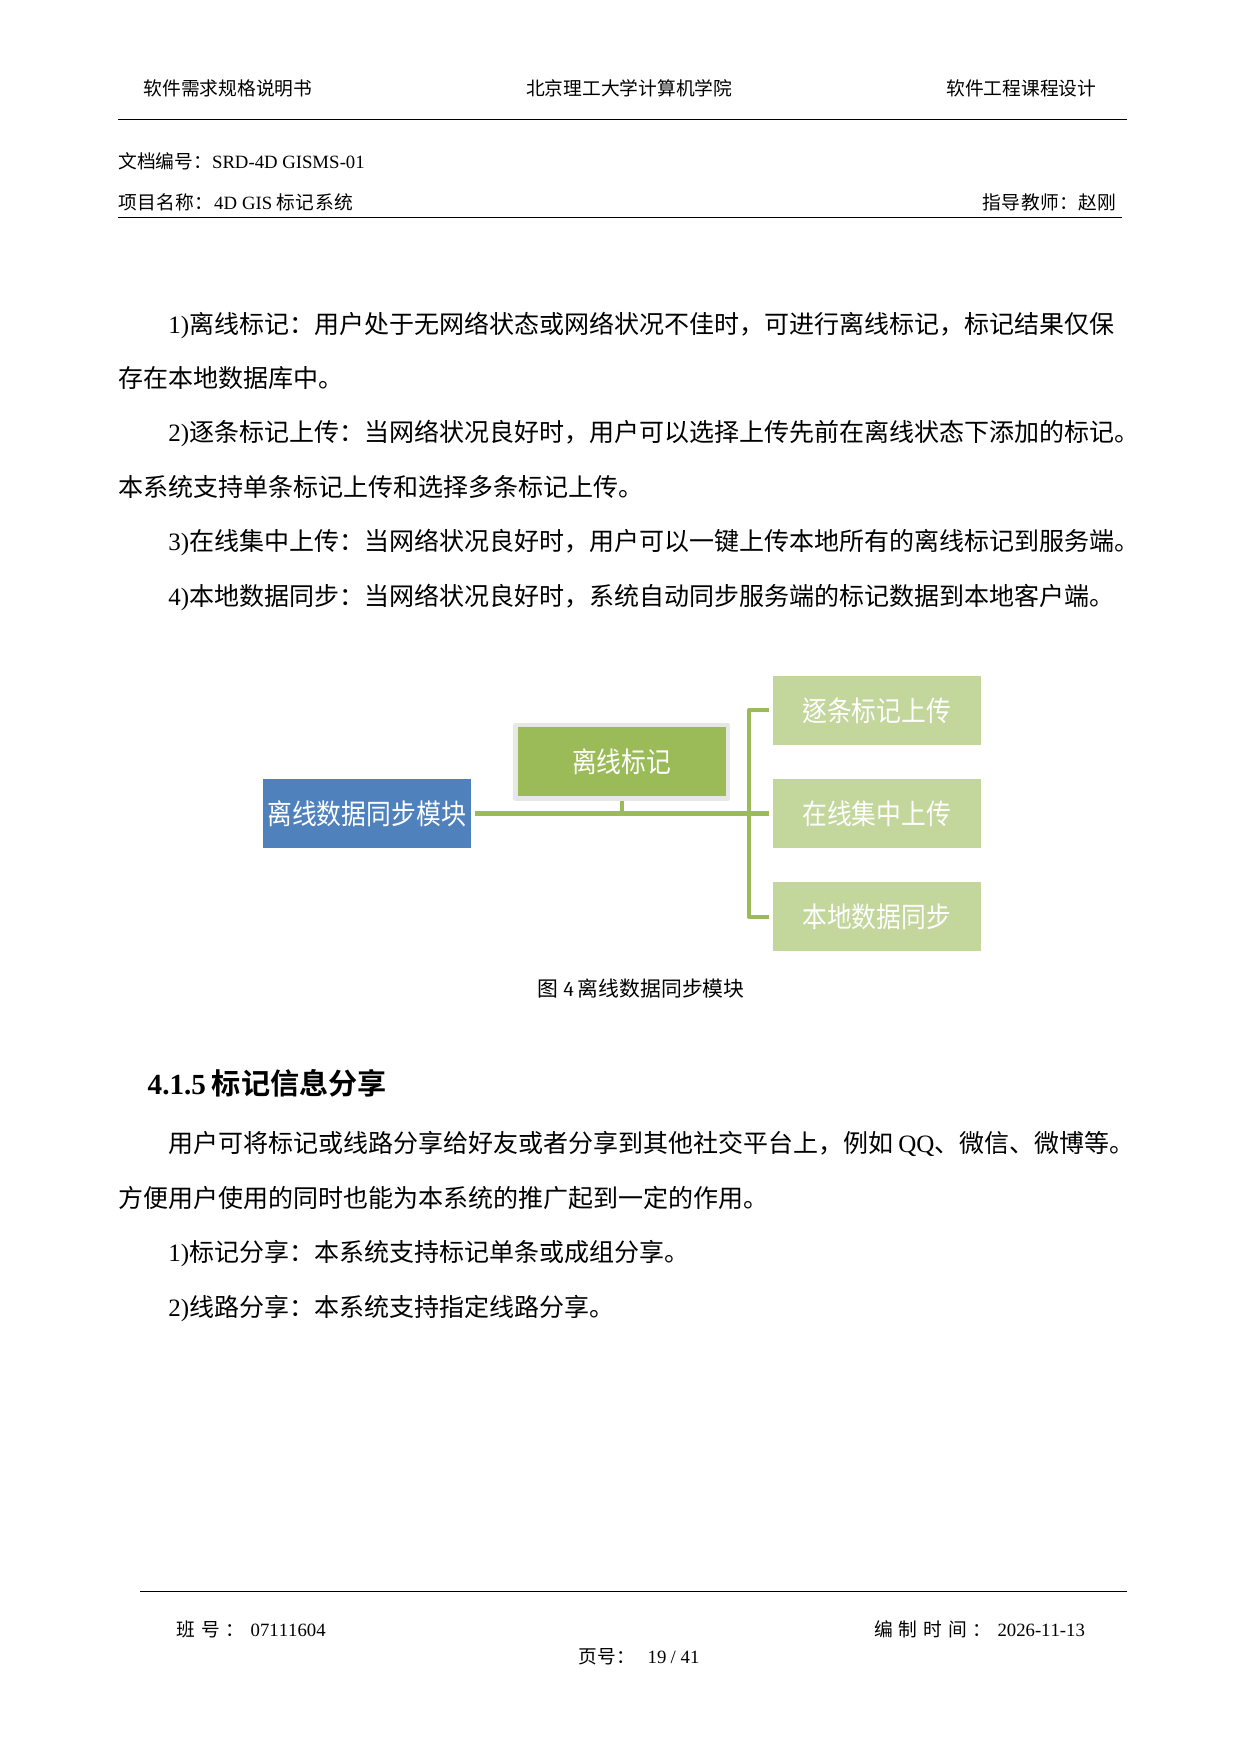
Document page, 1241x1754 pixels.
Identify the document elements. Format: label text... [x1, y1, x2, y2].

subtitle 4.1.5标记信息分享 [118, 1061, 1122, 1103]
text 用户可将标记或线路分享给好友或者分享到其他社交平台上，例如QQ、微信、微博等。方便用户使用的同时也能为本系统的推广起到一定的作用。 [118, 1124, 1122, 1214]
text 4)本地数据同步：当网络状况良好时，系统自动同步服务端的标记数据到本地客户端。 [118, 576, 1122, 612]
text 2)线路分享：本系统支持指定线路分享。 [118, 1287, 1122, 1323]
text 3)在线集中上传：当网络状况良好时，用户可以一键上传本地所有的离线标记到服务端。 [118, 522, 1122, 558]
text 1)标记分享：本系统支持标记单条或成组分享。 [118, 1233, 1122, 1269]
text 图 4离线数据同步模块 [118, 972, 1122, 1002]
text 1)离线标记：用户处于无网络状态或网络状况不佳时，可进行离线标记，标记结果仅保存在本地数据库中。 [118, 304, 1122, 395]
text 2)逐条标记上传：当网络状况良好时，用户可以选择上传先前在离线状态下添加的标记。本系统支持单条标记上传和选择多条标记上传。 [118, 413, 1122, 503]
